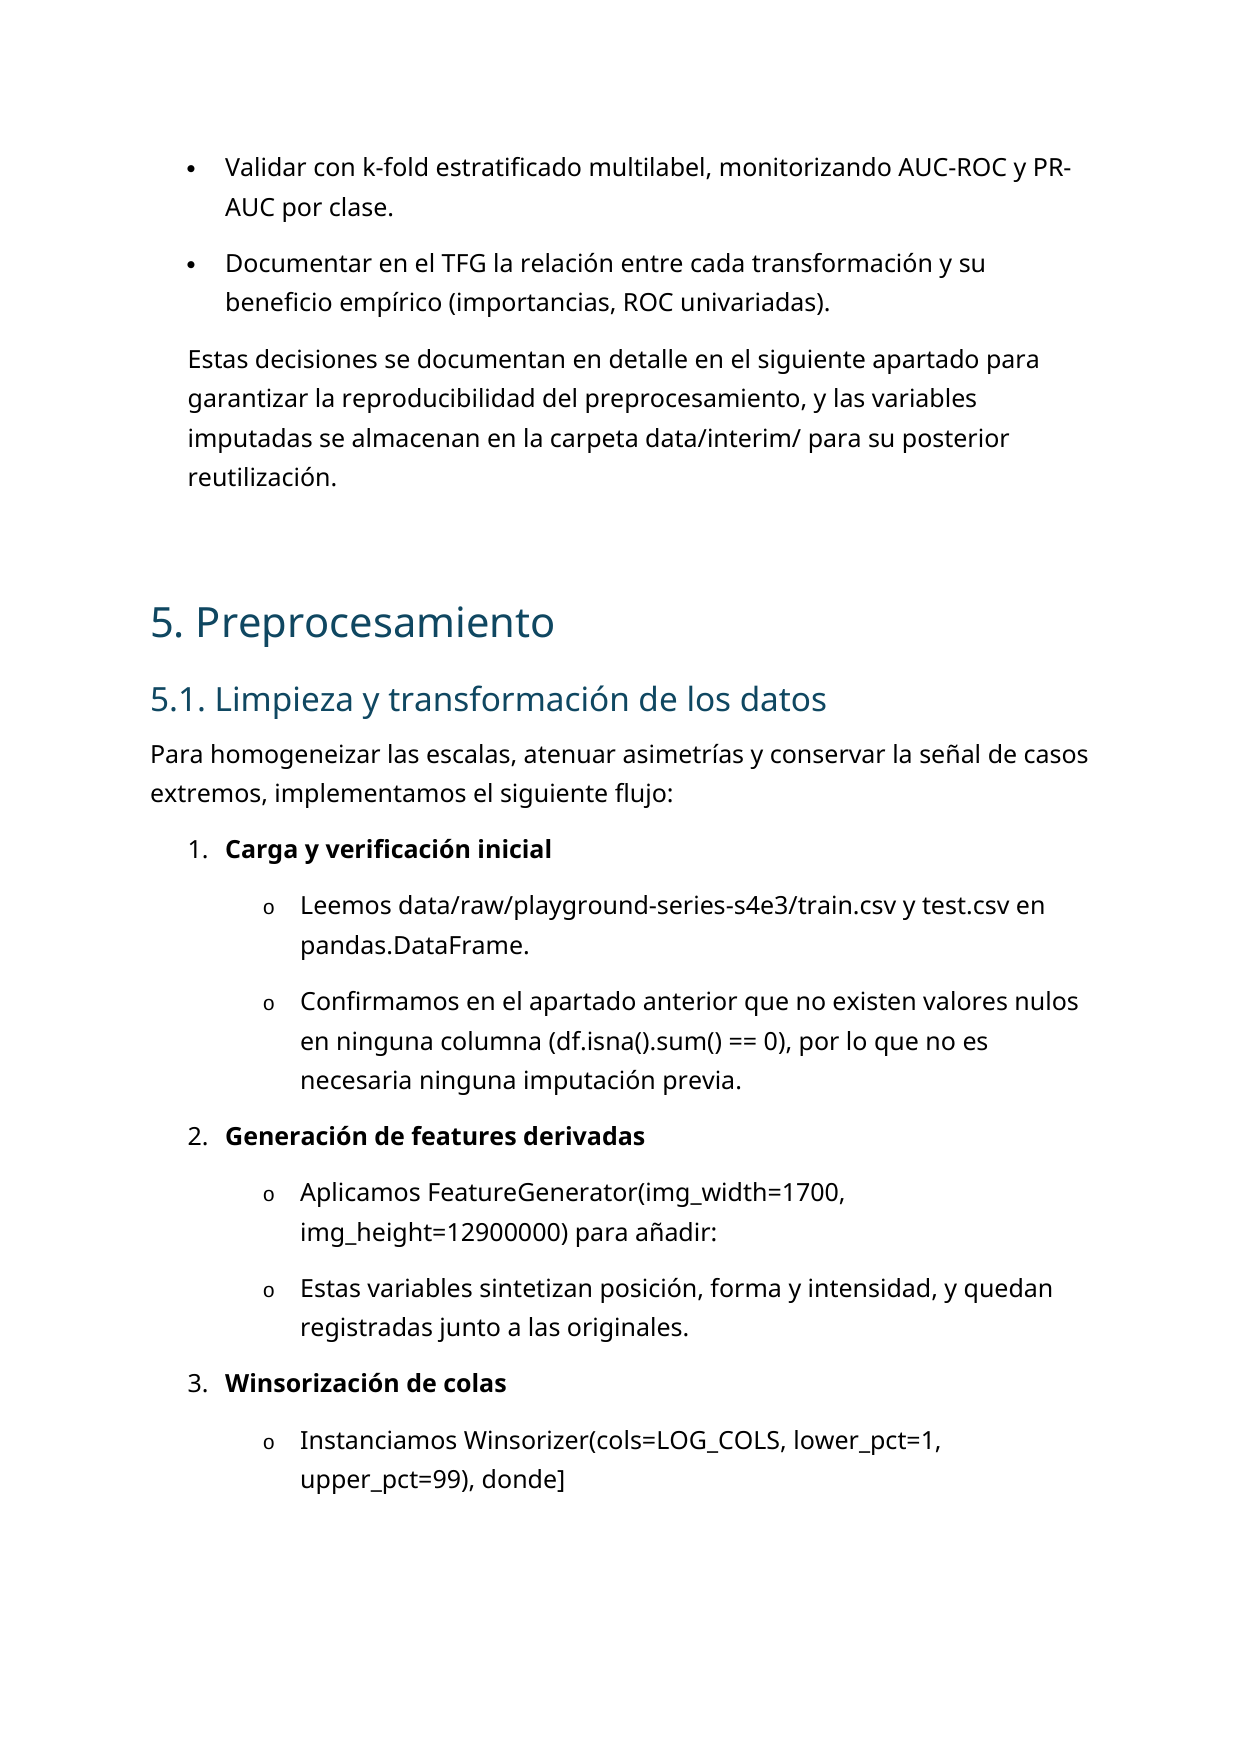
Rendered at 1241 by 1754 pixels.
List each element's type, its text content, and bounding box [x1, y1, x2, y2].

list Generación de features derivadas [187, 1119, 1090, 1153]
list Estas variables sintetizan posición, forma y intensidad, y quedan registradas junto a las originales. [262, 1271, 1090, 1344]
list Validar con k-fold estratificado multilabel, monitorizando AUC-ROC y PR-AUC por clase. [187, 150, 1090, 223]
list Aplicamos FeatureGenerator(img_width=1700, img_height=12900000) para añadir: [262, 1175, 1090, 1248]
list Instanciamos Winsorizer(cols=LOG_COLS, lower_pct=1, upper_pct=99), donde] [262, 1422, 1090, 1496]
list Winsorización de colas [187, 1366, 1090, 1400]
list Carga y verificación inicial [187, 832, 1090, 866]
list Confirmamos en el apartado anterior que no existen valores nulos en ninguna columna (df.isna().sum() == 0), por lo que no es necesaria ninguna imputación previa. [262, 984, 1090, 1097]
subtitle 5.1. Limpieza y transformación de los datos [150, 675, 1090, 721]
subtitle 5. Preprocesamiento [150, 593, 1090, 649]
text Para homogeneizar las escalas, atenuar asimetrías y conservar la señal de casos extremos, implementamos el siguiente flujo: [150, 736, 1090, 810]
list Documentar en el TFG la relación entre cada transformación y su beneficio empírico (importancias, ROC univariadas). [187, 246, 1090, 319]
list Leemos data/raw/playground-series-s4e3/train.csv y test.csv en pandas.DataFrame. [262, 888, 1090, 962]
